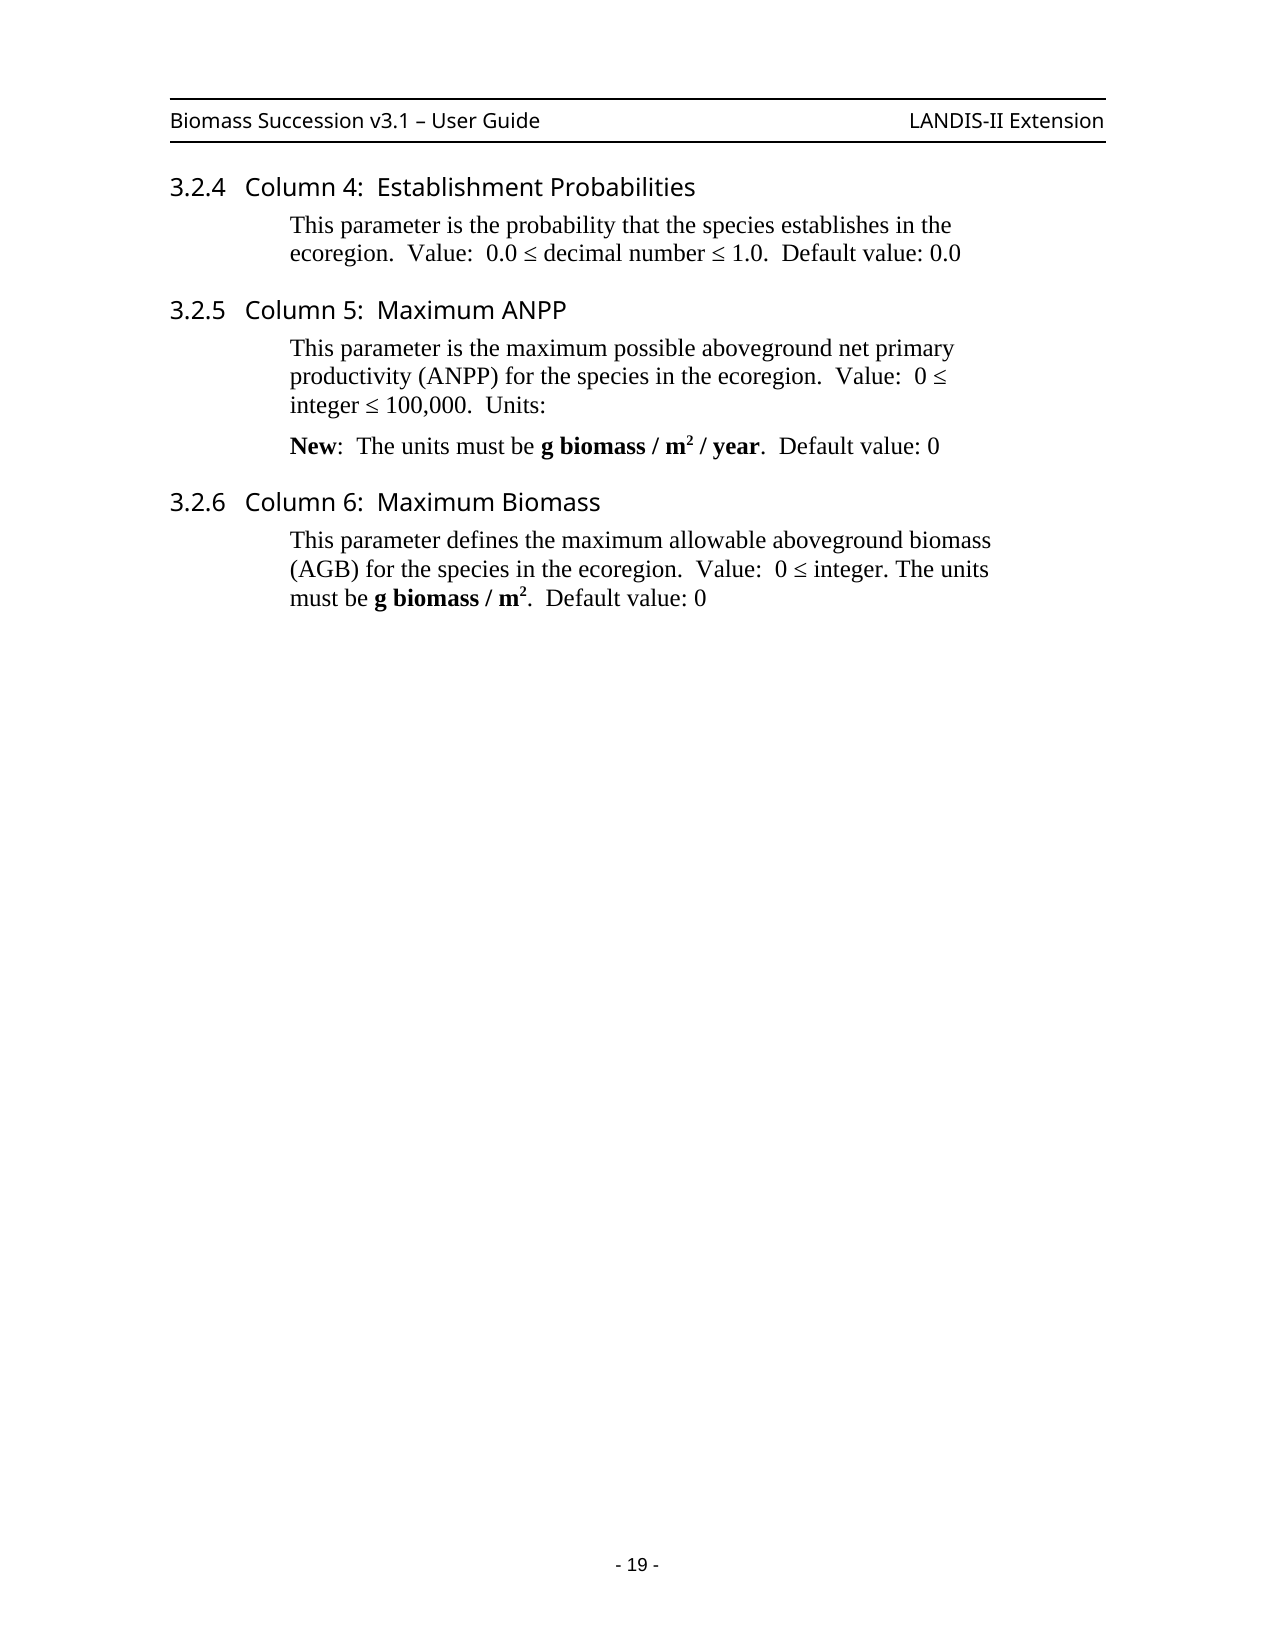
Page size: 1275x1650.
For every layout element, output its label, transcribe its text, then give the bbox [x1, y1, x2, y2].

text New: The units must be g biomass / m2 / year. Default value: 0 [289, 431, 1001, 460]
subtitle Column 5: Maximum ANPP [169, 292, 1106, 326]
text This parameter is the maximum possible aboveground net primary productivity (ANPP) for the species in the ecoregion. Value: 0 ≤ integer ≤ 100,000. Units: [289, 333, 1001, 419]
subtitle Column 4: Establishment Probabilities [169, 169, 1106, 203]
subtitle Column 6: Maximum Biomass [169, 485, 1106, 519]
text This parameter defines the maximum allowable aboveground biomass (AGB) for the species in the ecoregion. Value: 0 ≤ integer. The units must be g biomass / m2. Default value: 0 [289, 525, 1001, 612]
text This parameter is the probability that the species establishes in the ecoregion. Value: 0.0 ≤ decimal number ≤ 1.0. Default value: 0.0 [289, 210, 1001, 267]
